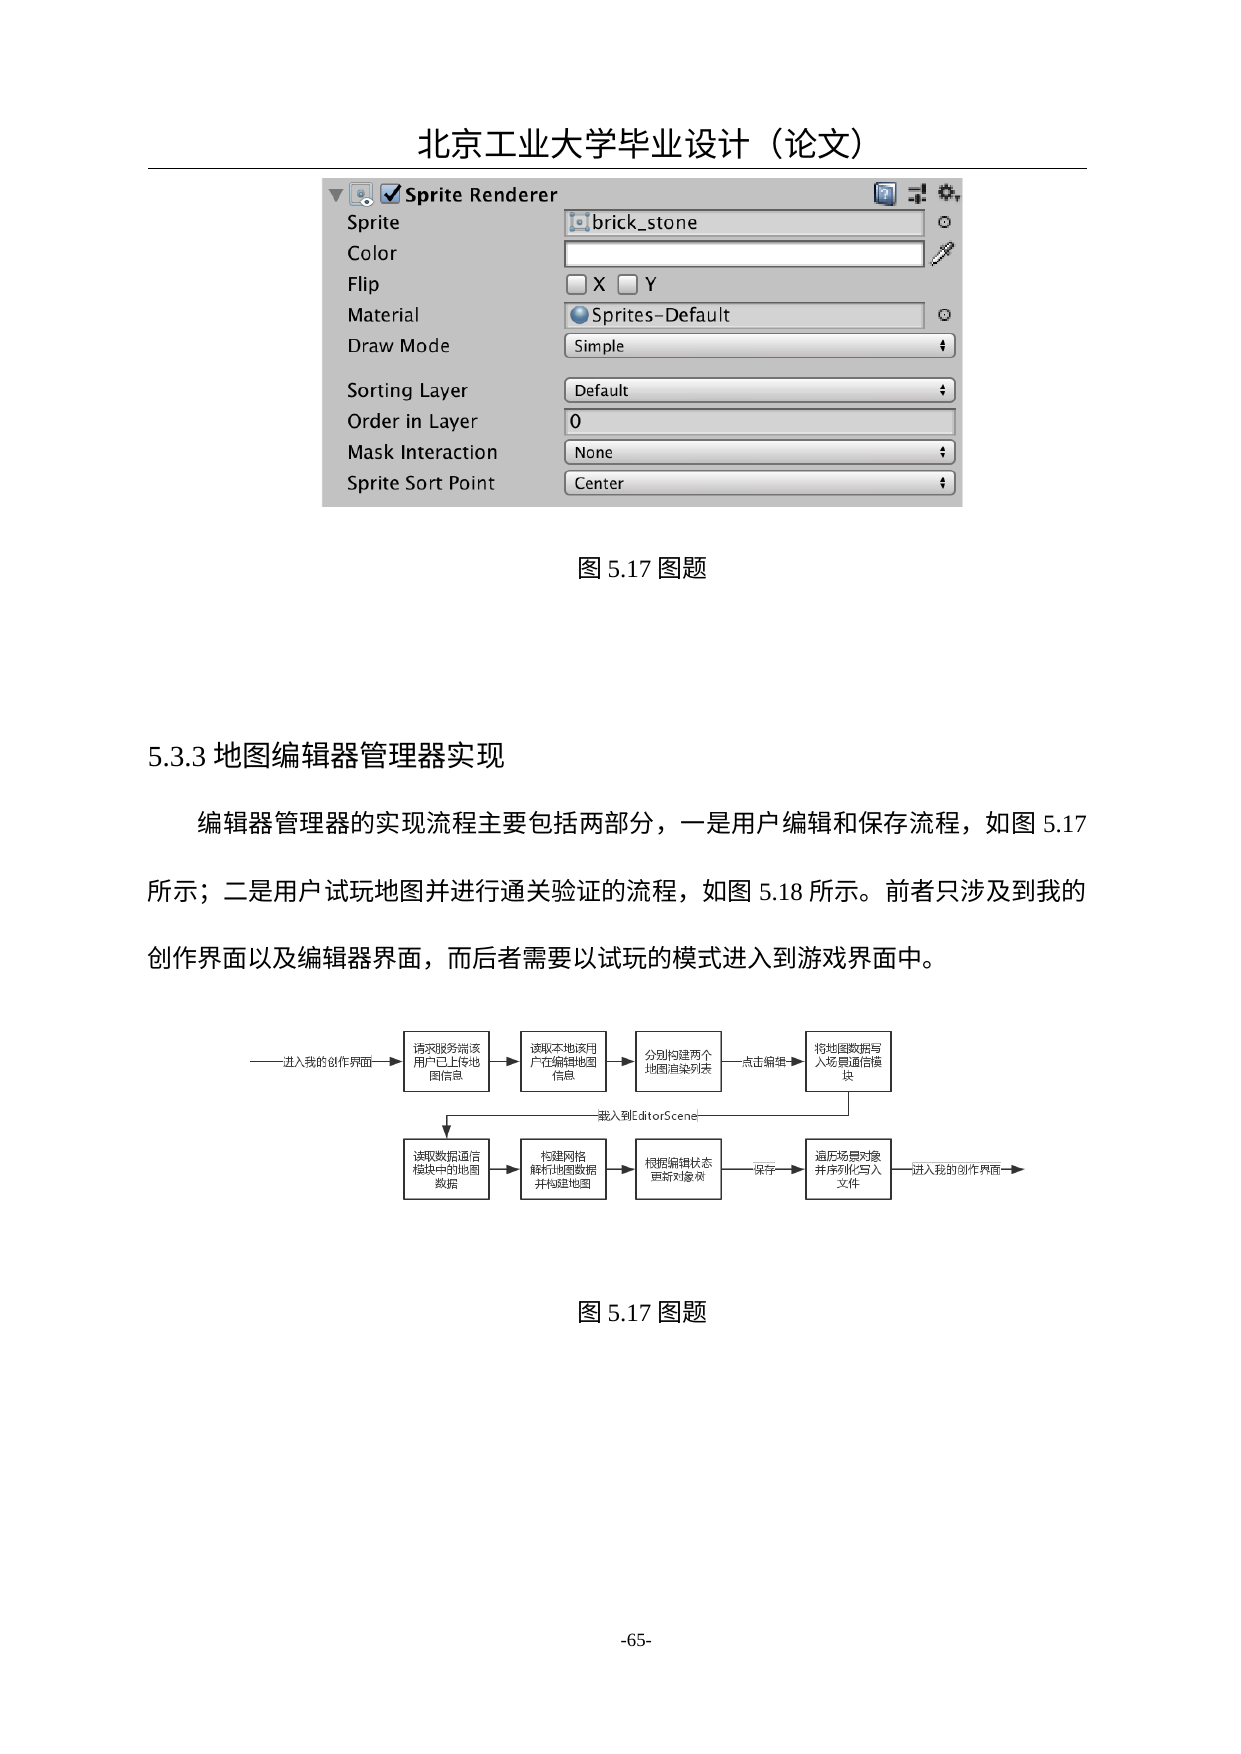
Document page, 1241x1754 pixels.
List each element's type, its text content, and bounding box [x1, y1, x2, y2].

picture [321, 178, 963, 507]
text 图5.17 图题 [148, 532, 1087, 600]
text 编辑器管理器的实现流程主要包括两部分，一是用户编辑和保存流程，如图 5.17 所示；二是用户试玩地图并进行通关验证的流程，如图 5.18 所示。前者只涉及到我的创作界面以及编辑器界面，而后者需要以试玩的模式进入到游戏界面中。 [148, 787, 1087, 991]
picture [209, 991, 1075, 1252]
subtitle 5.3.3 地图编辑器管理器实现 [148, 719, 1087, 787]
text 图5.17 图题 [148, 1277, 1087, 1345]
